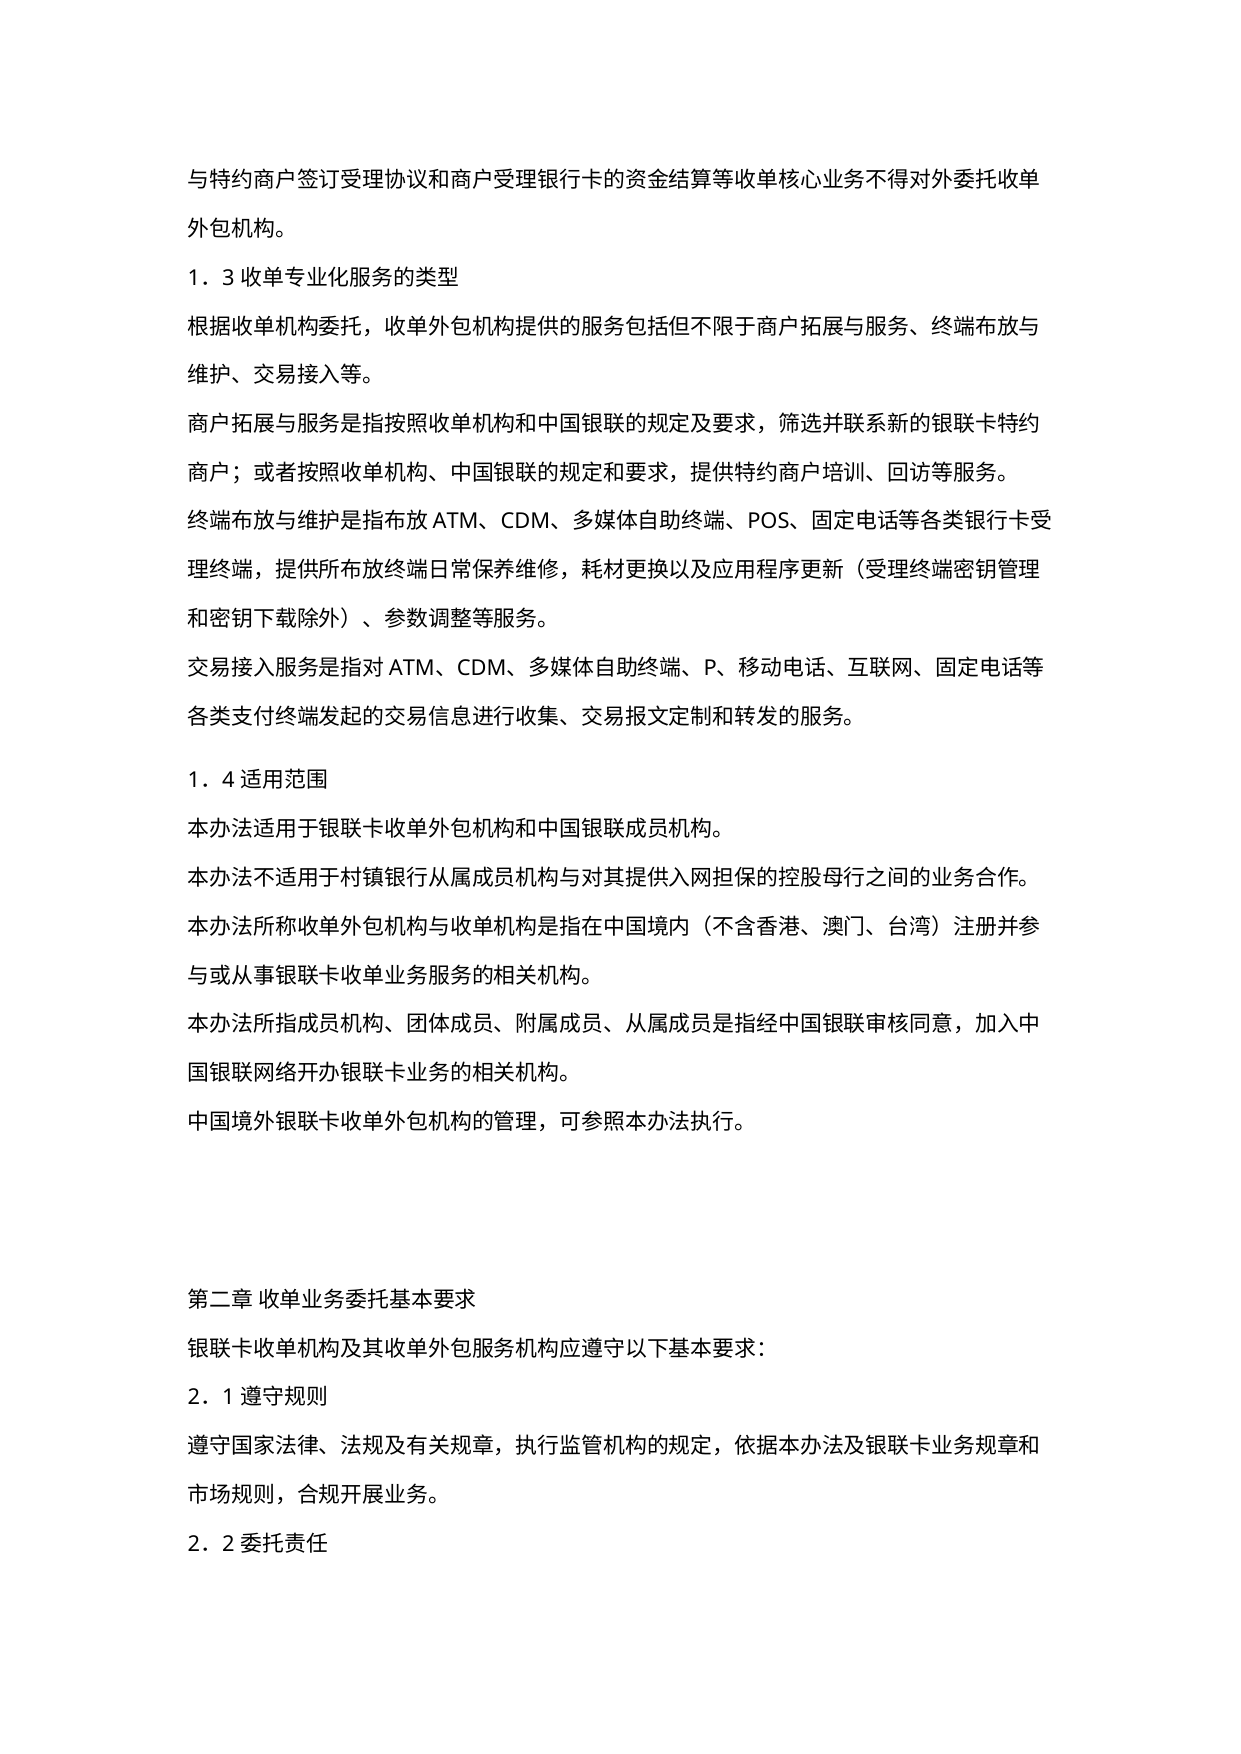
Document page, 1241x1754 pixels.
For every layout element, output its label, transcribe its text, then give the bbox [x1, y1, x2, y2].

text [187, 1282, 1053, 1558]
text 与特约商户签订受理协议和商户受理银行卡的资金结算等收单核心业务不得对外委托收单外包机构。 1．3 收单专业化服务的类型 根据收单机构委托，收单外包机构提供的服务包括但不限于商户拓展与服务、终端布放与维护、交易接入等。 商户拓展与服务是指按照收单机构和中国银联的规定及要求，筛选并联系新的银联卡特约商户；或者按照收单机构、中国银联的规定和要求，提供特约商户培训、回访等服务。 终端布放与维护是指布放ATM、CDM、多媒体自助终端、POS、固定电话等各类银行卡受理终端，提供所布放终端日常保养维修，耗材更换以及应用程序更新（受理终端密钥管理和密钥下载除外）、参数调整等服务。 交易接入服务是指对ATM、CDM、多媒体自助终端、P、移动电话、互联网、固定电话等各类支付终端发起的交易信息进行收集、交易报文定制和转发的服务。 [187, 162, 1053, 731]
text 1．4 适用范围 本办法适用于银联卡收单外包机构和中国银联成员机构。 本办法不适用于村镇银行从属成员机构与对其提供入网担保的控股母行之间的业务合作。 本办法所称收单外包机构与收单机构是指在中国境内（不含香港、澳门、台湾）注册并参与或从事银联卡收单业务服务的相关机构。 本办法所指成员机构、团体成员、附属成员、从属成员是指经中国银联审核同意，加入中国银联网络开办银联卡业务的相关机构。 中国境外银联卡收单外包机构的管理，可参照本办法执行。 [187, 762, 1053, 1233]
